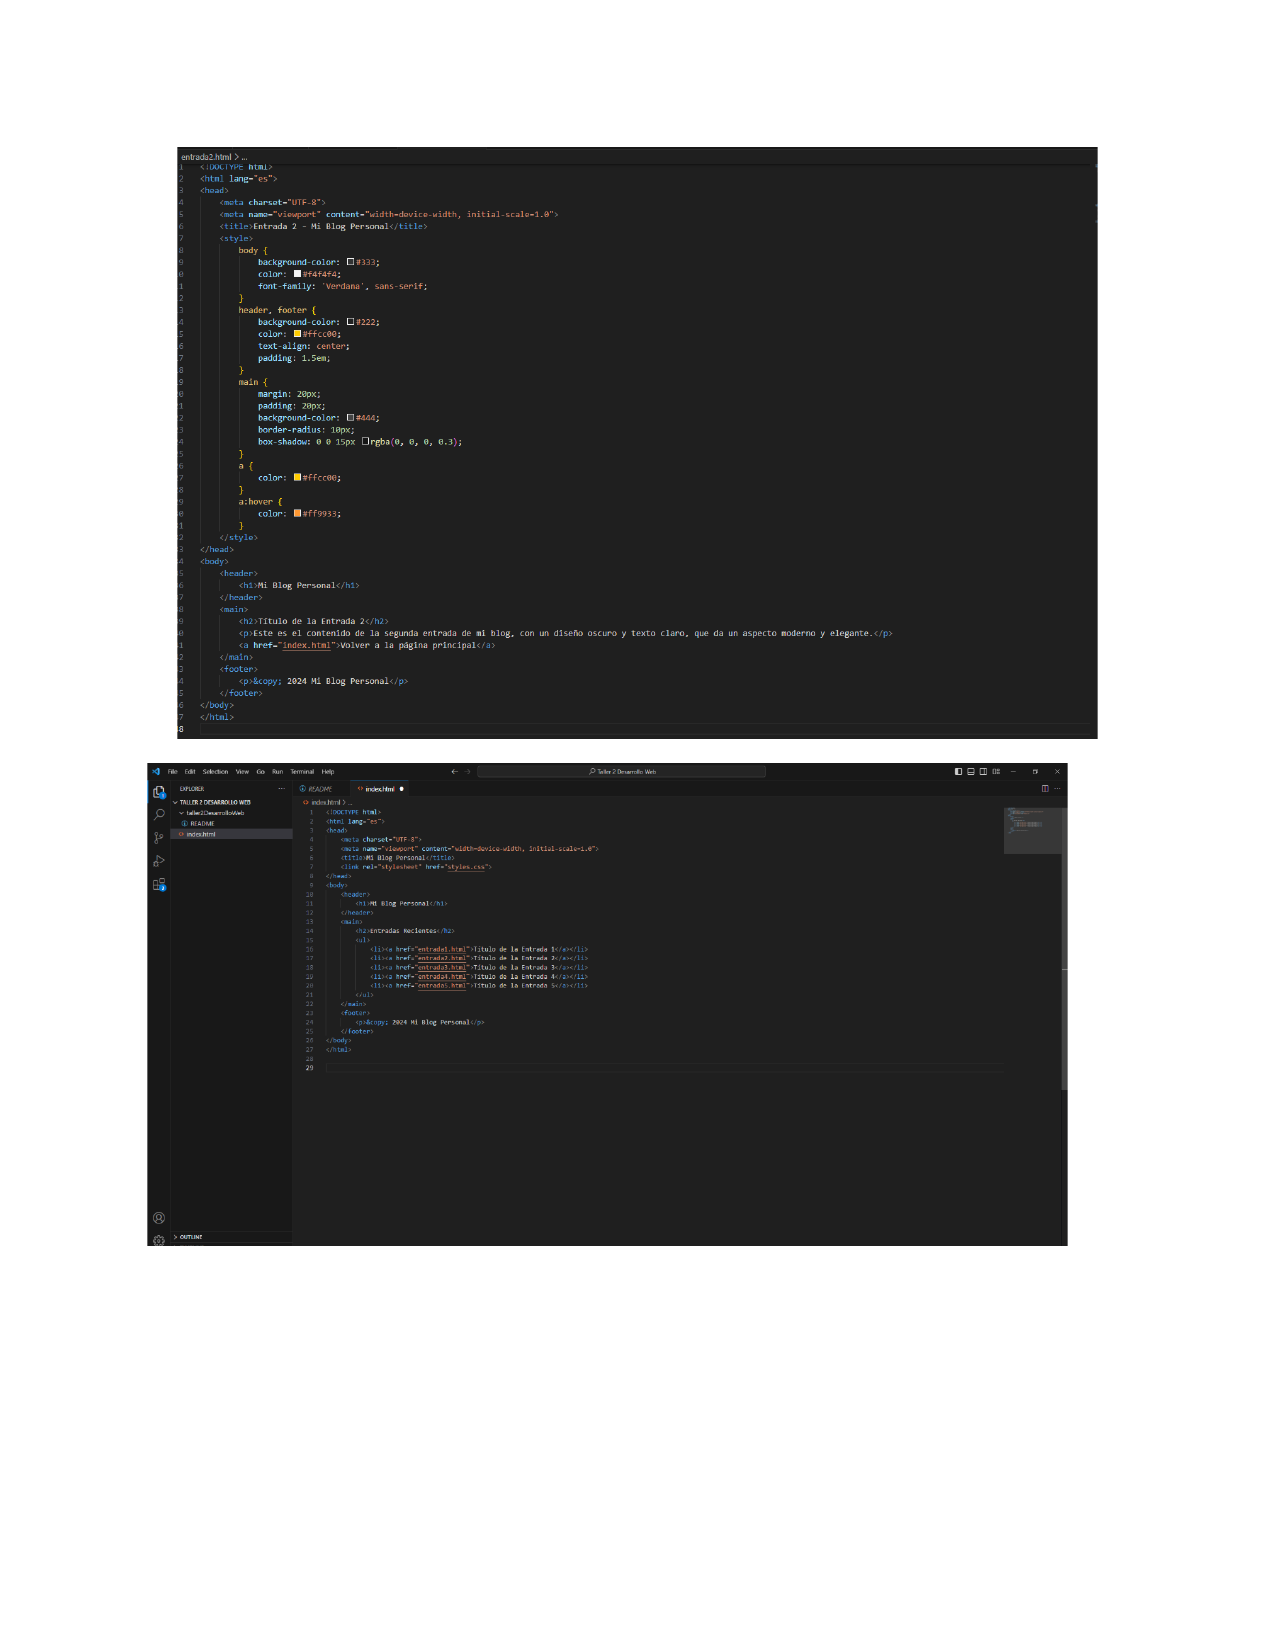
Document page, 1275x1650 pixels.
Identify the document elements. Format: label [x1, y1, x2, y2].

picture [177, 147, 1098, 739]
picture [147, 763, 1068, 1246]
